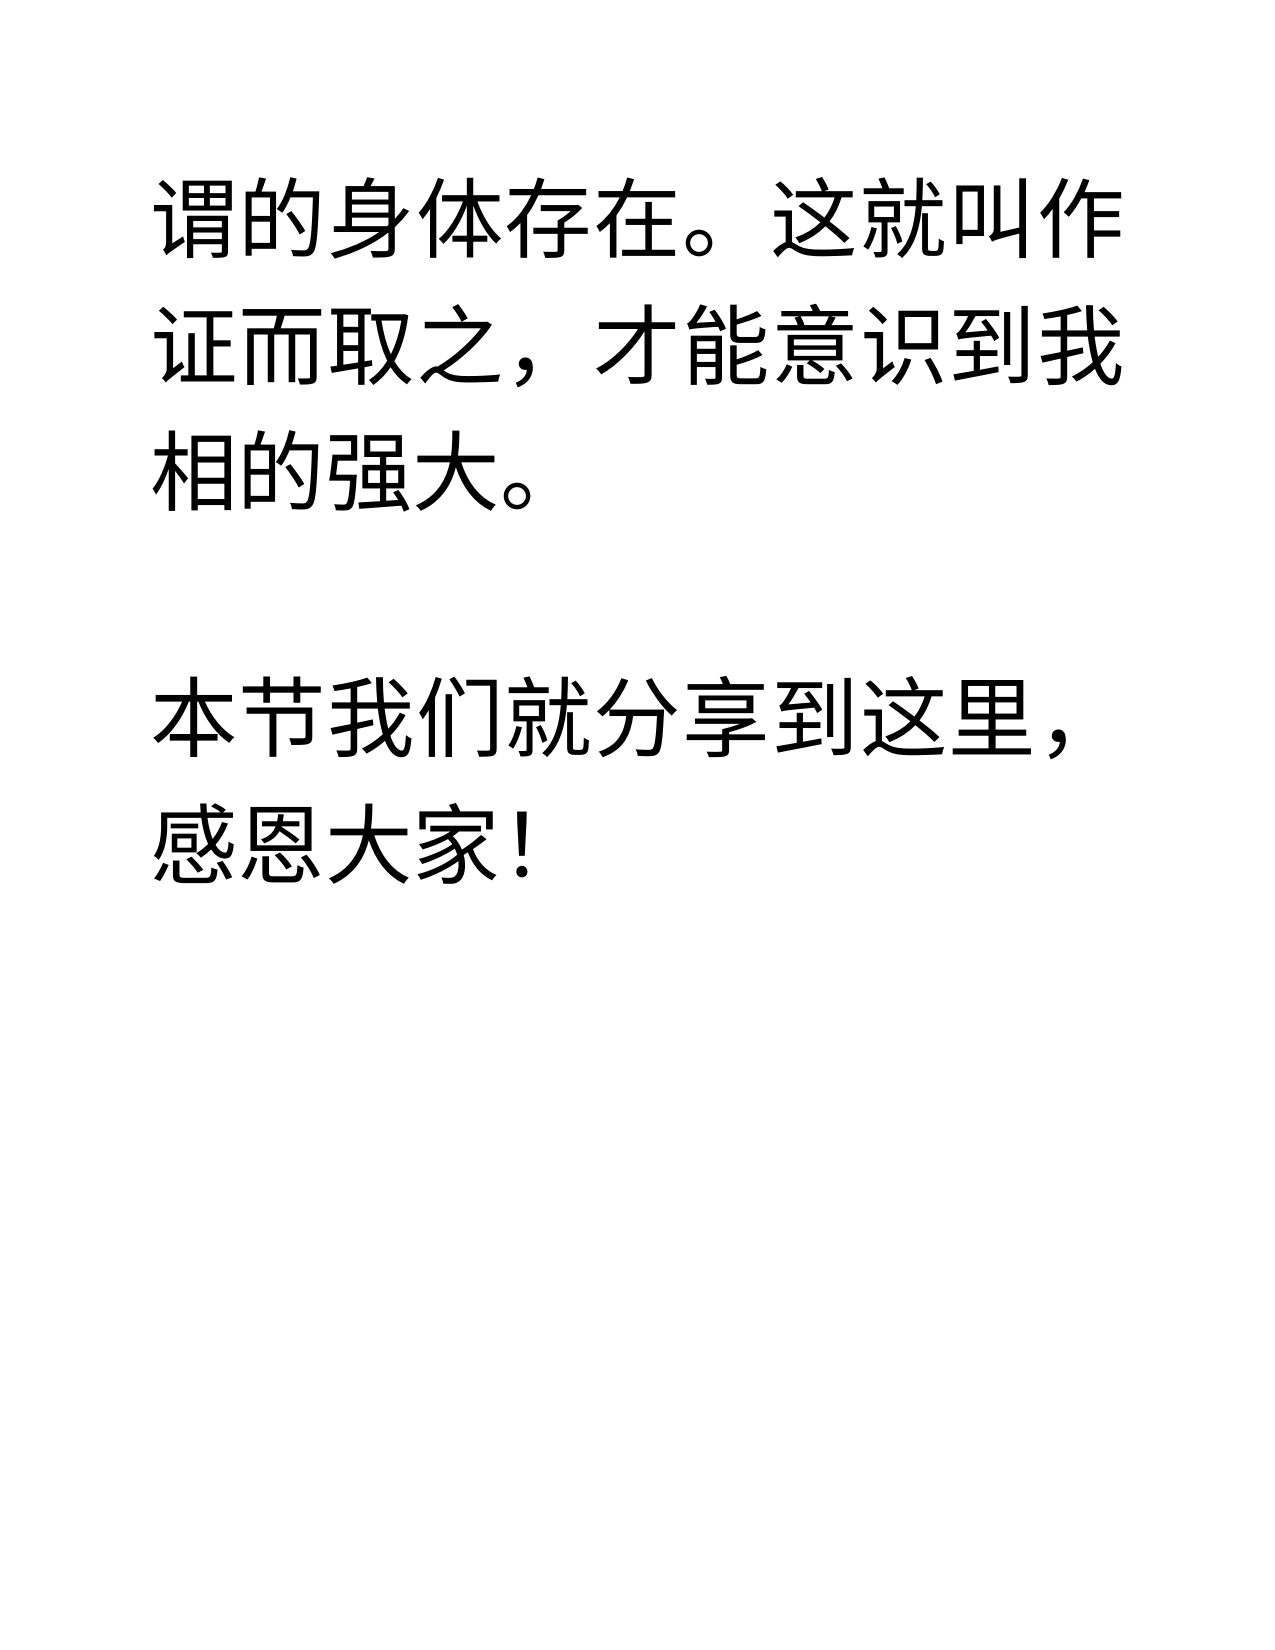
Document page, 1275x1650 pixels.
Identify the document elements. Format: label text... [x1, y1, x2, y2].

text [150, 150, 1125, 530]
text 本节我们就分享到这里，感恩大家！ [150, 649, 1125, 902]
